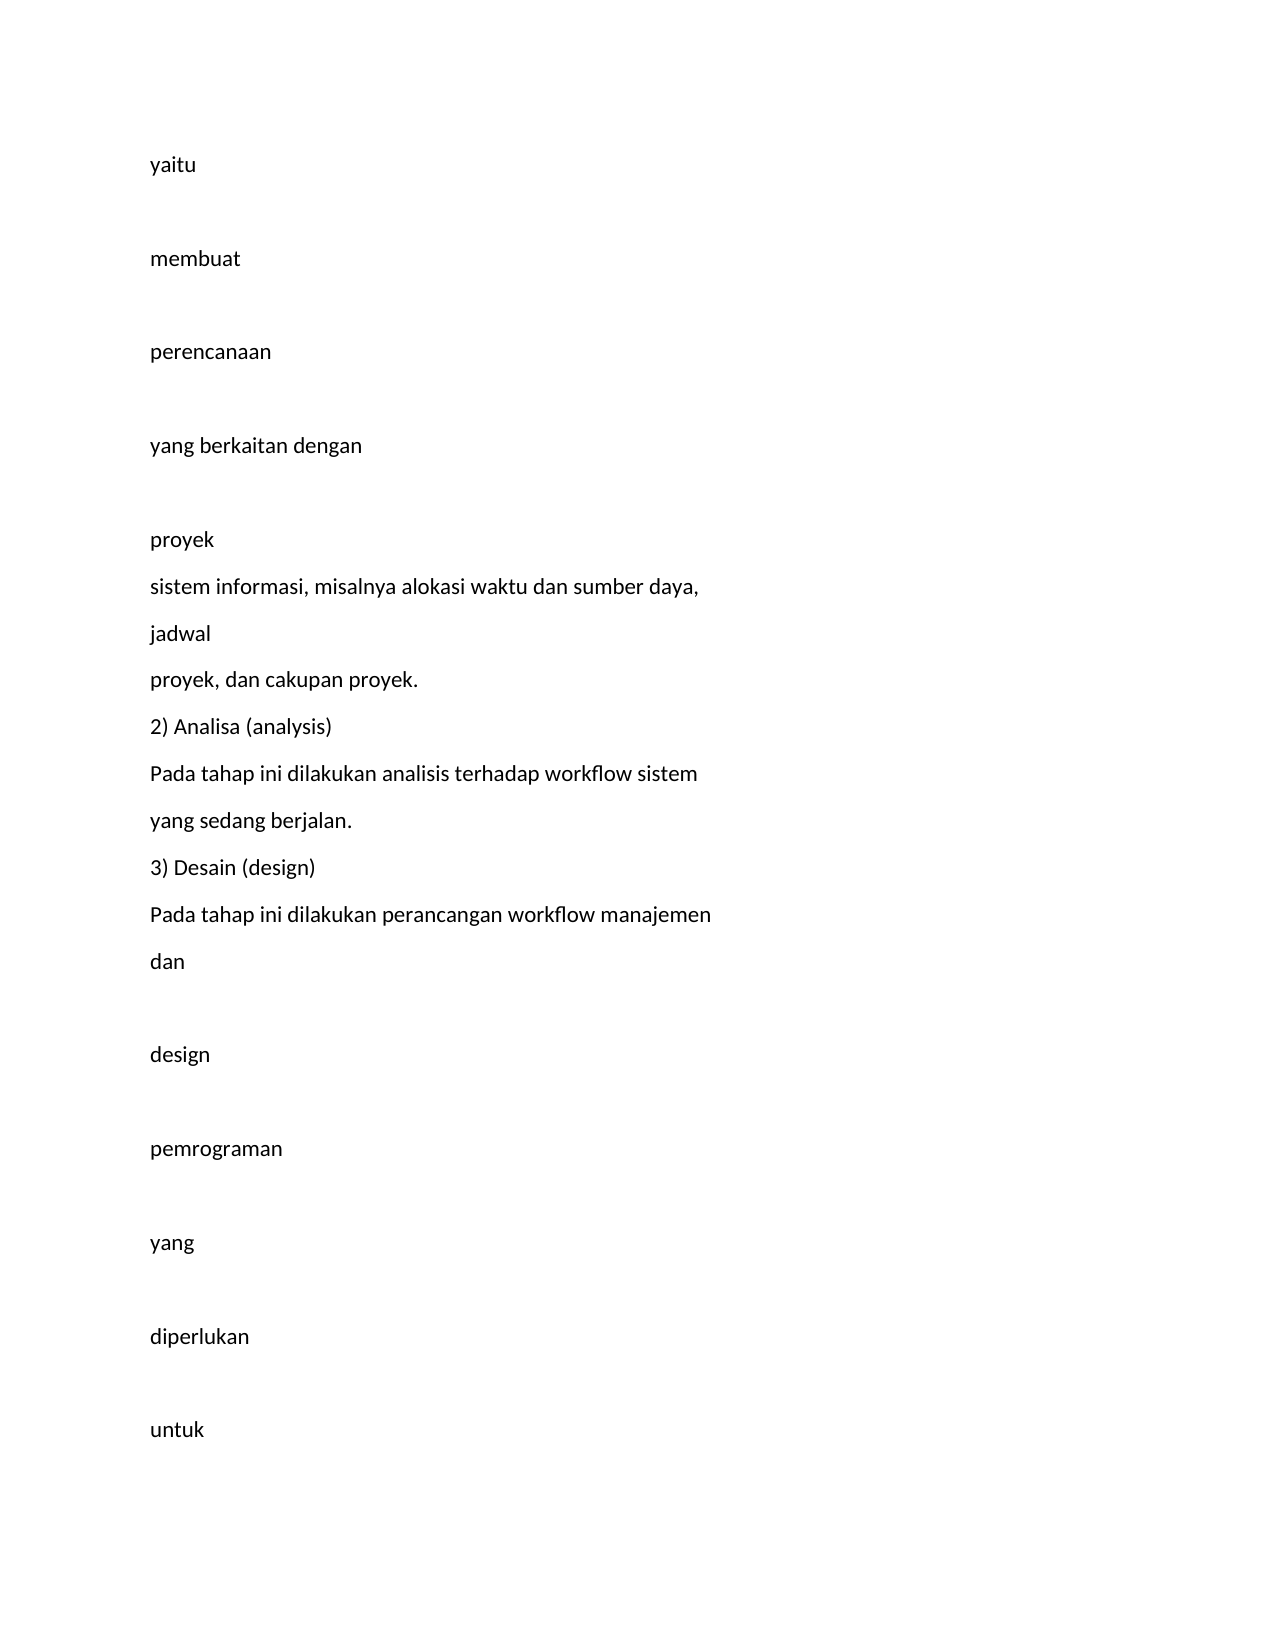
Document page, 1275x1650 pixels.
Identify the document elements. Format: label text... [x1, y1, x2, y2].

text diperlukan [150, 1322, 1125, 1350]
text dan [150, 947, 1125, 975]
text Pada tahap ini dilakukan perancangan workflow manajemen [150, 900, 1125, 928]
text yang [150, 1228, 1125, 1256]
text yaitu [150, 150, 1125, 178]
text yang berkaitan dengan [150, 431, 1125, 459]
text membuat [150, 244, 1125, 272]
text proyek [150, 525, 1125, 553]
text jadwal [150, 619, 1125, 647]
text Pada tahap ini dilakukan analisis terhadap workflow sistem [150, 759, 1125, 787]
text pemrograman [150, 1134, 1125, 1162]
text perencanaan [150, 337, 1125, 366]
text 3) Desain (design) [150, 853, 1125, 881]
text untuk [150, 1416, 1125, 1444]
text 2) Analisa (analysis) [150, 712, 1125, 741]
text proyek, dan cakupan proyek. [150, 666, 1125, 694]
text yang sedang berjalan. [150, 806, 1125, 834]
text sistem informasi, misalnya alokasi waktu dan sumber daya, [150, 572, 1125, 600]
text design [150, 1041, 1125, 1069]
